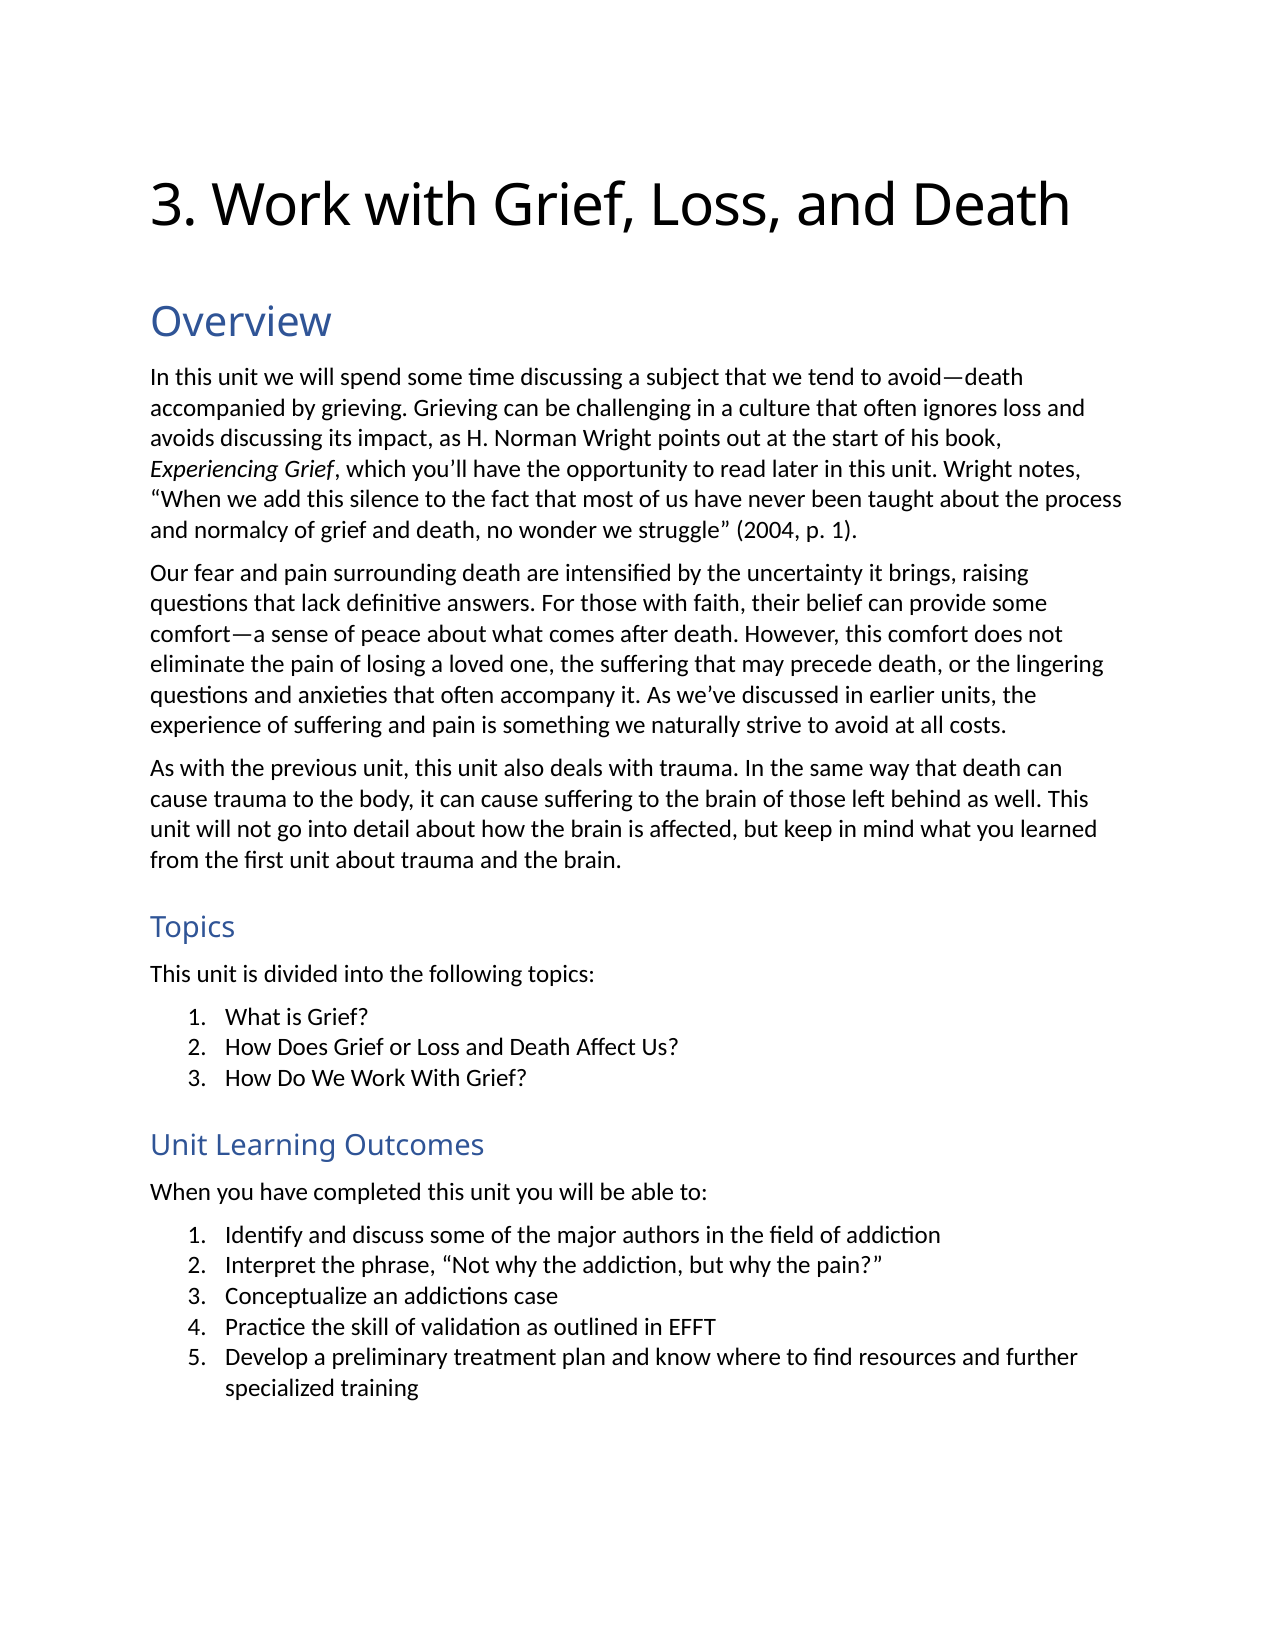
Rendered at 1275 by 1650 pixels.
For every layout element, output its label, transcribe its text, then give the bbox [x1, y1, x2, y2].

title 3. Work with Grief, Loss, and Death [150, 162, 1125, 242]
subtitle Topics [150, 906, 1125, 946]
list Conceptualize an addictions case [187, 1280, 1125, 1311]
list Practice the skill of validation as outlined in EFFT [187, 1311, 1125, 1341]
list Interpret the phrase, “Not why the addiction, but why the pain?” [187, 1249, 1125, 1280]
text This unit is divided into the following topics: [150, 958, 1125, 988]
text As with the previous unit, this unit also deals with trauma. In the same way that death can cause trauma to the body, it can cause suffering to the brain of those left behind as well. This unit will not go into detail about how the brain is affected, but keep in mind what you learned from the first unit about trauma and the brain. [150, 752, 1125, 874]
list Identify and discuss some of the major authors in the field of addiction [187, 1219, 1125, 1249]
list What is Grief? [187, 1001, 1125, 1032]
text In this unit we will spend some time discussing a subject that we tend to avoid—death accompanied by grieving. Grieving can be challenging in a culture that often ignores loss and avoids discussing its impact, as H. Norman Wright points out at the start of his book, Experiencing Grief, which you’ll have the opportunity to read later in this unit. Wright notes, “When we add this silence to the fact that most of us have never been taught about the process and normalcy of grief and death, no wonder we struggle” (2004, p. 1). [150, 361, 1125, 544]
list Develop a preliminary treatment plan and know where to find resources and further specialized training [187, 1341, 1125, 1402]
subtitle Unit Learning Outcomes [150, 1124, 1125, 1163]
text When you have completed this unit you will be able to: [150, 1176, 1125, 1207]
list How Does Grief or Loss and Death Affect Us? [187, 1032, 1125, 1062]
subtitle Overview [150, 292, 1125, 349]
text Our fear and pain surrounding death are intensified by the uncertainty it brings, raising questions that lack definitive answers. For those with faith, their belief can provide some comfort—a sense of peace about what comes after death. However, this comfort does not eliminate the pain of losing a loved one, the suffering that may precede death, or the lingering questions and anxieties that often accompany it. As we’ve discussed in earlier units, the experience of suffering and pain is something we naturally strive to avoid at all costs. [150, 557, 1125, 740]
list How Do We Work With Grief? [187, 1062, 1125, 1093]
